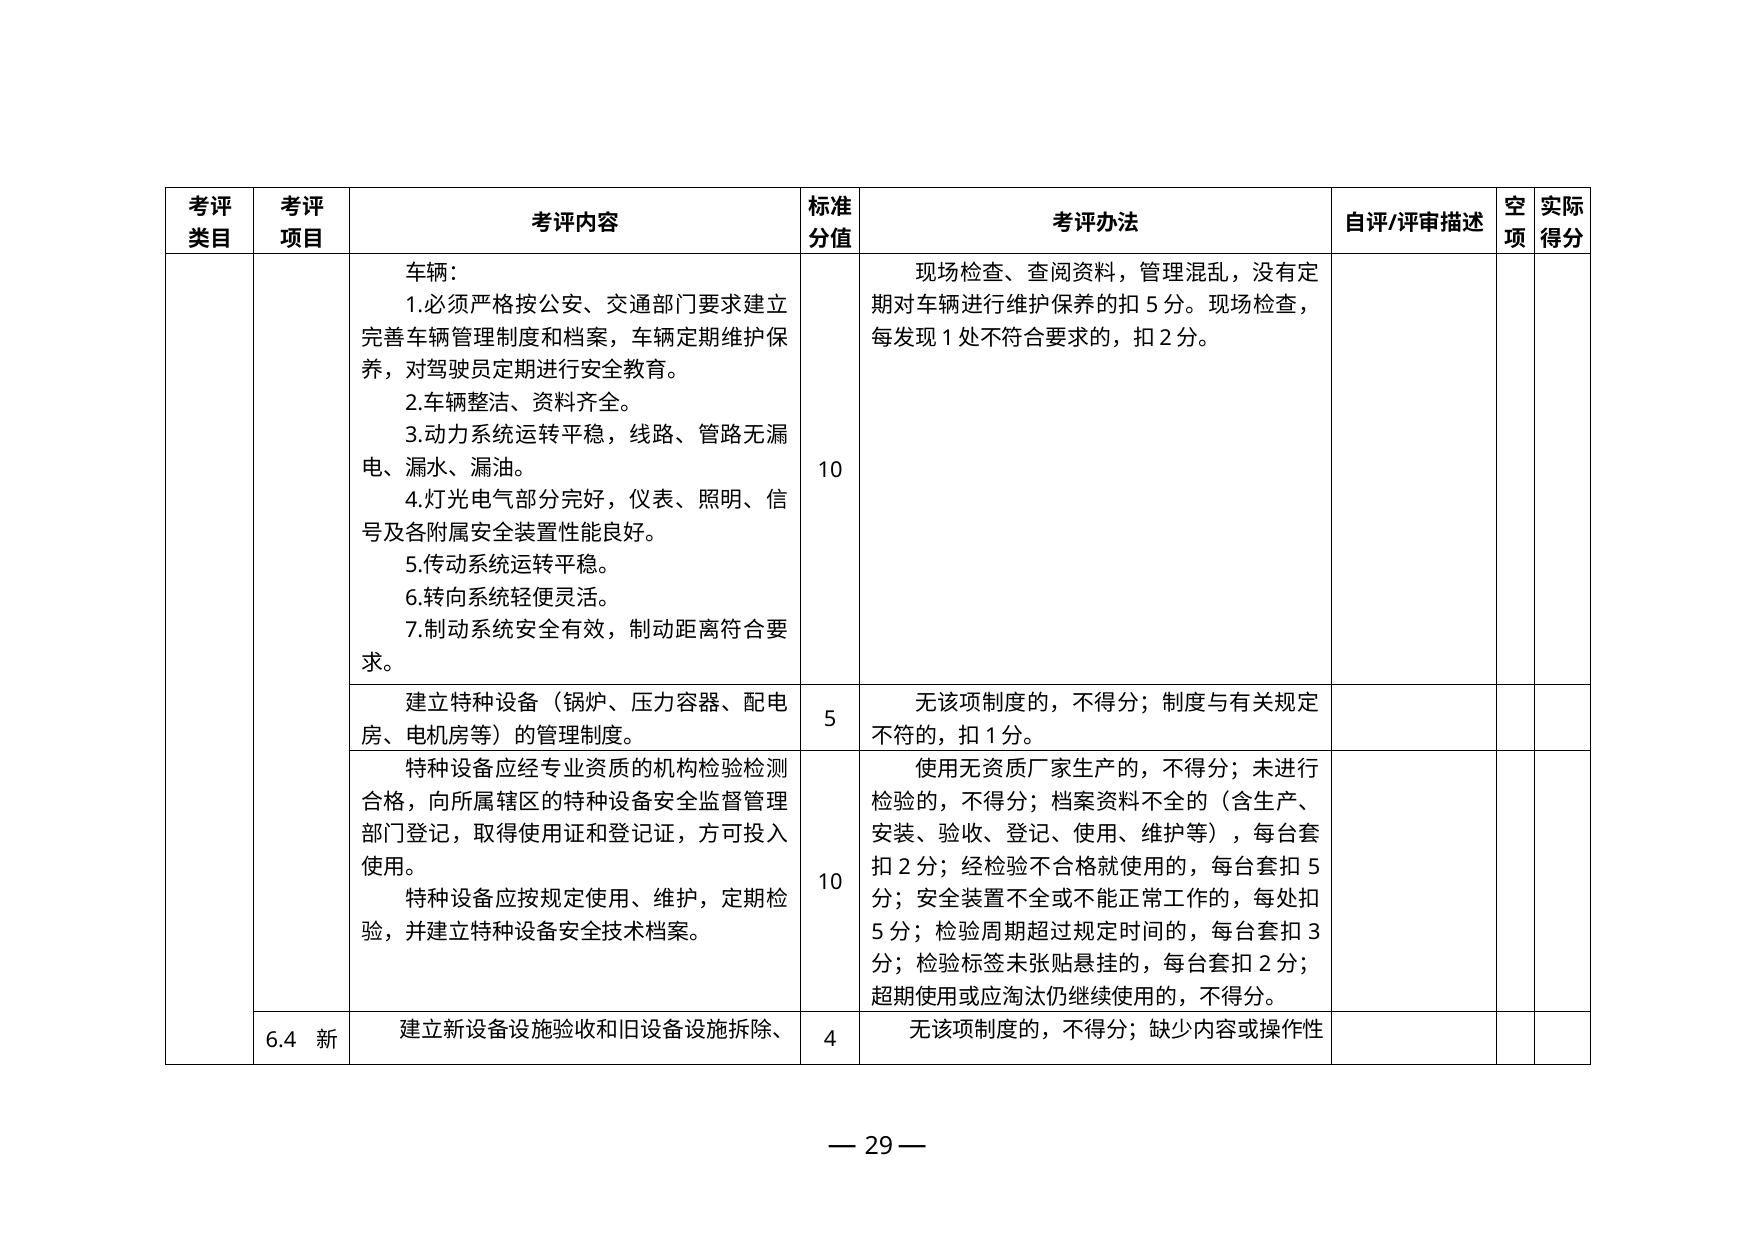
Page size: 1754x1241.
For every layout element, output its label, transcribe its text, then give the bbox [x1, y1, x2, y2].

table_cell 建立特种设备（锅炉、压力容器、配电房、电机房等）的管理制度。 [350, 685, 800, 750]
table_cell [1497, 254, 1534, 684]
table_cell [1535, 751, 1590, 1011]
table_cell [1497, 1012, 1534, 1064]
table_header 标准 分值 [801, 188, 859, 253]
table_cell [1535, 1012, 1590, 1064]
table_cell [1535, 254, 1590, 684]
table_cell [1497, 751, 1534, 1011]
table_header 考评办法 [860, 188, 1331, 253]
table_header 考评 项目 [254, 188, 349, 253]
table_cell 特种设备应经专业资质的机构检验检测合格，向所属辖区的特种设备安全监督管理部门登记，取得使用证和登记证，方可投入使用。 特种设备应按规定使用、维护，定期检验，并建立特种设备安全技术档案。 [350, 751, 800, 1011]
table_cell [1332, 1012, 1496, 1064]
table_header 考评 类目 [166, 188, 253, 253]
table_cell 5 [801, 685, 859, 750]
table_header 实际 得分 [1535, 188, 1590, 253]
table_header 空项 [1497, 188, 1534, 253]
table_cell 建立新设备设施验收和旧设备设施拆除、报废管理制度。 [350, 1012, 800, 1064]
table_cell 4 [801, 1012, 859, 1064]
table_cell 使用无资质厂家生产的，不得分；未进行检验的，不得分；档案资料不全的（含生产、安装、验收、登记、使用、维护等），每台套扣2分；经检验不合格就使用的，每台套扣5分；安全装置不全或不能正常工作的，每处扣5分；检验周期超过规定时间的，每台套扣3分；检验标签未张贴悬挂的，每台套扣2分；超期使用或应淘汰仍继续使用的，不得分。 [860, 751, 1331, 1011]
table_header 考评内容 [350, 188, 800, 253]
table_cell 现场检查、查阅资料，管理混乱，没有定期对车辆进行维护保养的扣5分。现场检查，每发现1处不符合要求的，扣2分。 [860, 254, 1331, 684]
table_cell 无该项制度的，不得分；制度与有关规定不符的，扣1分。 [860, 685, 1331, 750]
table_header 自评/评审描述 [1332, 188, 1496, 253]
table_cell 10 [801, 751, 859, 1011]
table_cell 6.4新设备设施验收及旧设备设施拆除、报废 [254, 1012, 349, 1064]
table_cell [1332, 751, 1496, 1011]
table_cell 无该项制度的，不得分；缺少内容或操作性差的，扣1分。 [860, 1012, 1331, 1064]
table_cell 10 [801, 254, 859, 684]
table_cell [1497, 685, 1534, 750]
table_cell 车辆： 1.必须严格按公安、交通部门要求建立完善车辆管理制度和档案，车辆定期维护保养，对驾驶员定期进行安全教育。 2.车辆整洁、资料齐全。 3.动力系统运转平稳，线路、管路无漏电、漏水、漏油。 4.灯光电气部分完好，仪表、照明、信号及各附属安全装置性能良好。 5.传动系统运转平稳。 6.转向系统轻便灵活。 7.制动系统安全有效，制动距离符合要求。 [350, 254, 800, 684]
table_cell [1332, 254, 1496, 684]
table_cell [1332, 685, 1496, 750]
table_cell [1535, 685, 1590, 750]
